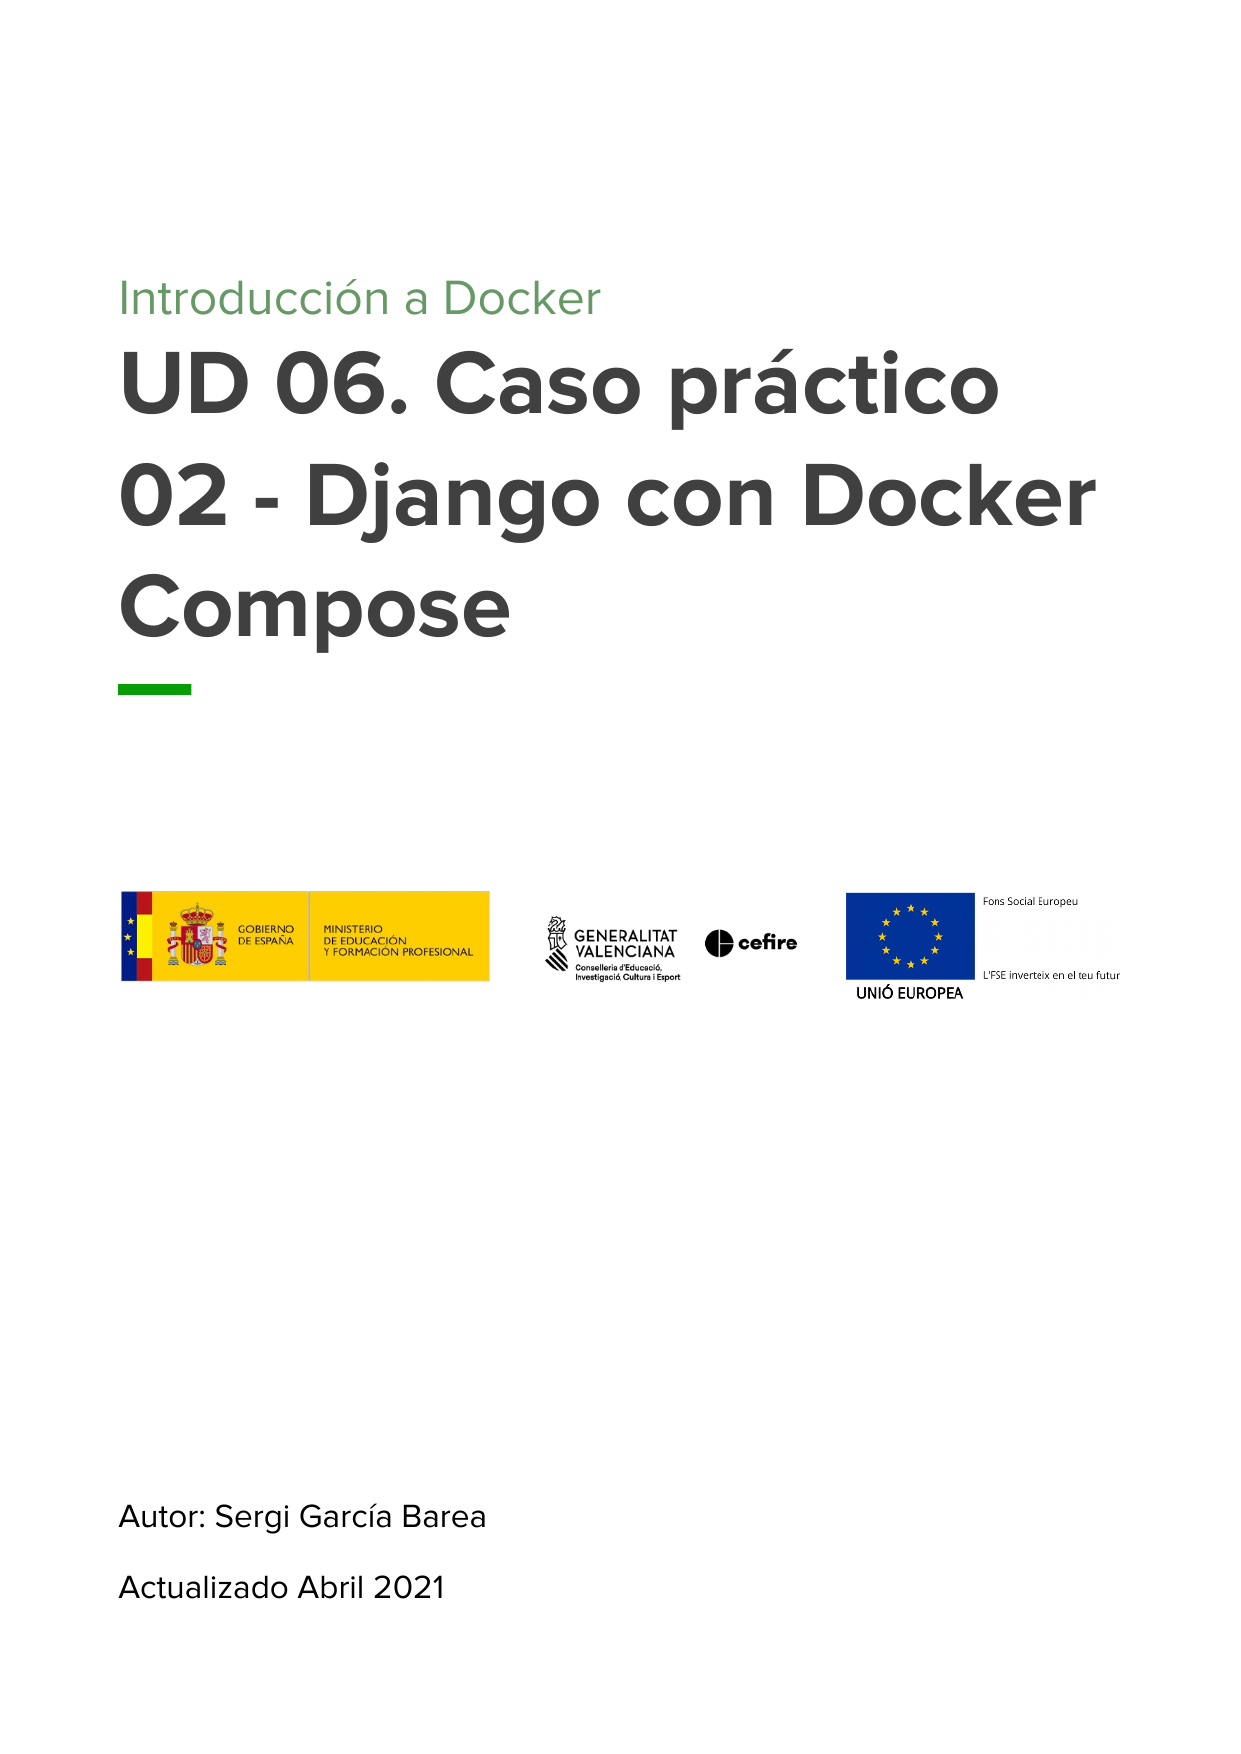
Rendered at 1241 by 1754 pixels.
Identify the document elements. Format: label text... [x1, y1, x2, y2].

text Autor: Sergi García Barea [118, 1496, 1122, 1537]
picture [118, 885, 1123, 1005]
title Introducción a Docker UD 06. Caso práctico 02 - Django con Docker Compose [118, 268, 1122, 664]
picture [118, 684, 192, 695]
text Actualizado Abril 2021 [118, 1568, 1122, 1609]
